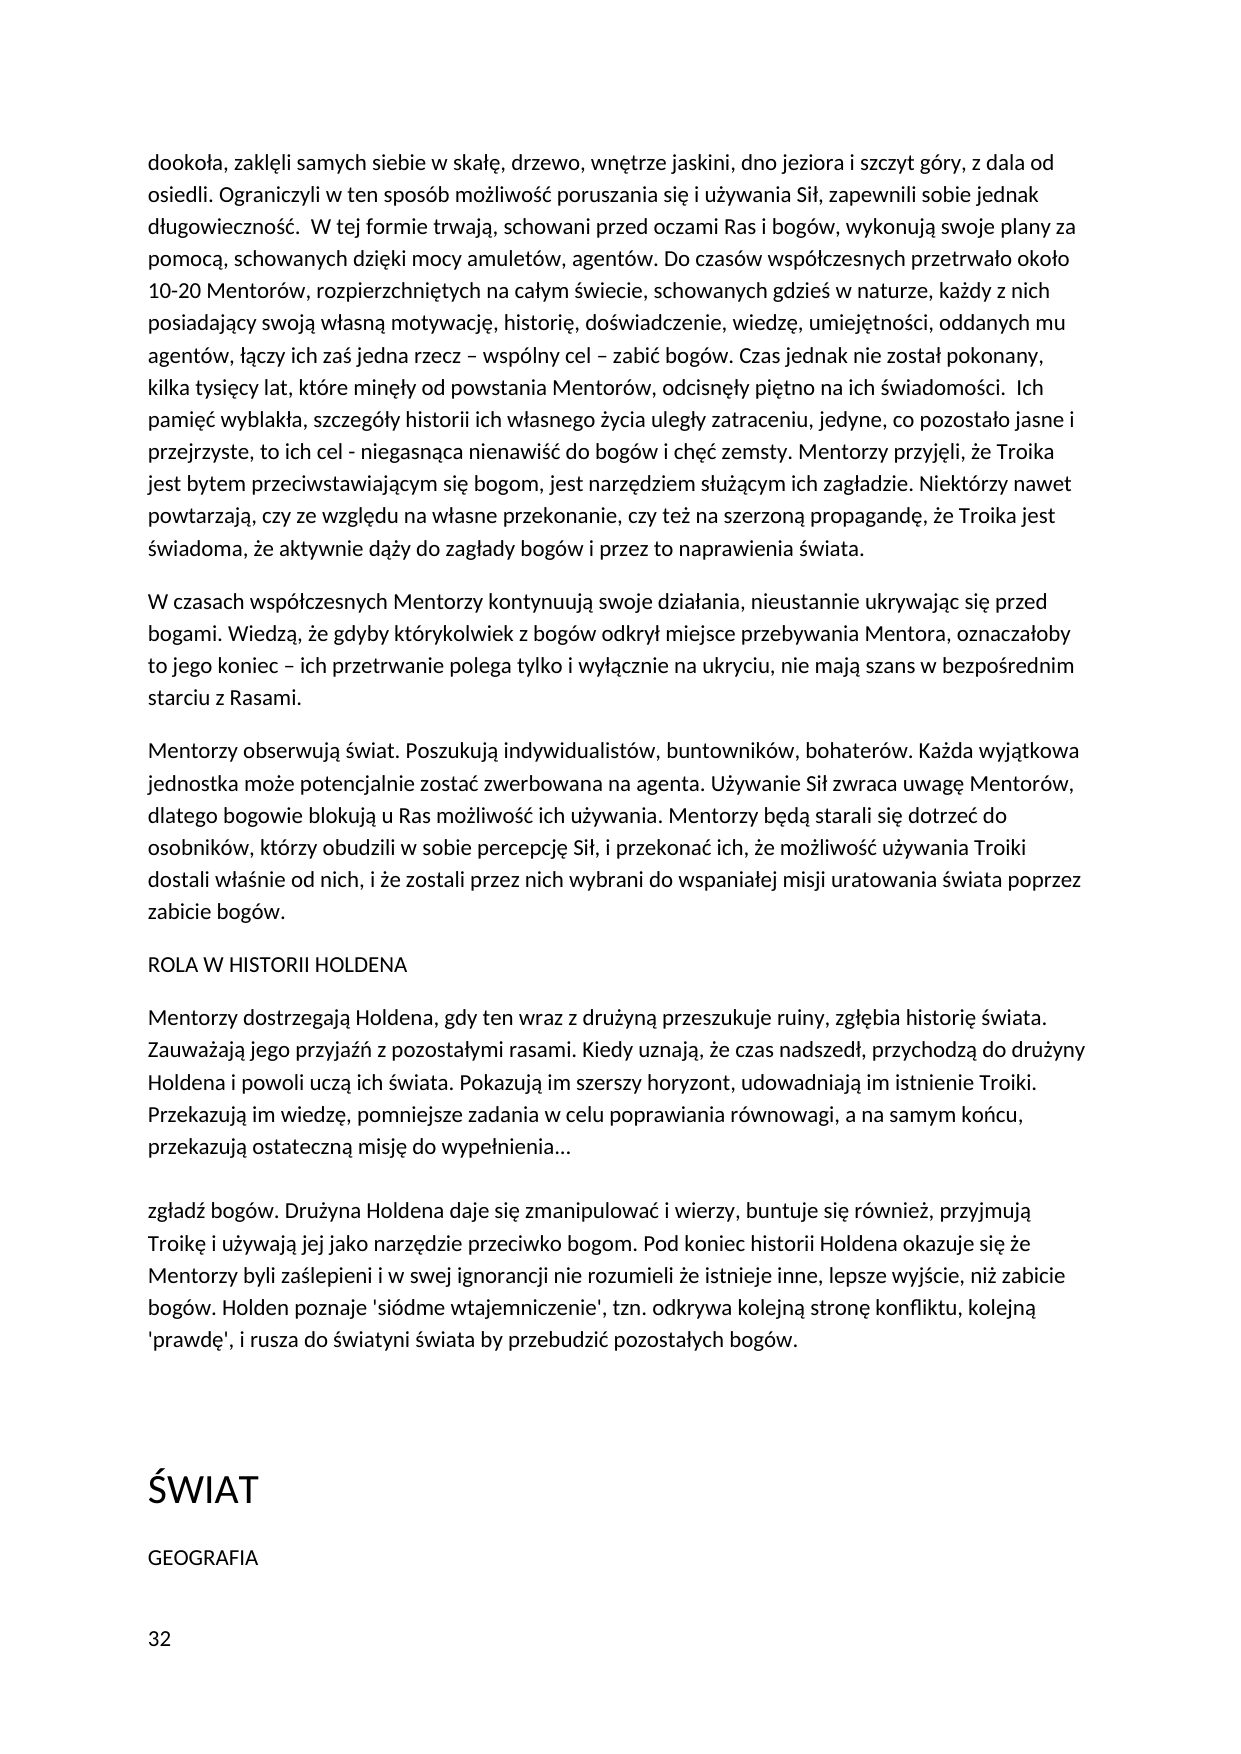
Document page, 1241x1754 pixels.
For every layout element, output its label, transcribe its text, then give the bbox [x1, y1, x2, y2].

text W czasach współczesnych Mentorzy kontynuują swoje działania, nieustannie ukrywając się przed bogami. Wiedzą, że gdyby którykolwiek z bogów odkrył miejsce przebywania Mentora, oznaczałoby to jego koniec – ich przetrwanie polega tylko i wyłącznie na ukryciu, nie mają szans w bezpośrednim starciu z Rasami. [148, 587, 1093, 711]
text GEOGRAFIA [148, 1543, 1093, 1571]
text Mentorzy obserwują świat. Poszukują indywidualistów, buntowników, bohaterów. Każda wyjątkowa jednostka może potencjalnie zostać zwerbowana na agenta. Używanie Sił zwraca uwagę Mentorów, dlatego bogowie blokują u Ras możliwość ich używania. Mentorzy będą starali się dotrzeć do osobników, którzy obudzili w sobie percepcję Sił, i przekonać ich, że możliwość używania Troiki dostali właśnie od nich, i że zostali przez nich wybrani do wspaniałej misji uratowania świata poprzez zabicie bogów. [148, 736, 1093, 925]
text ŚWIAT [148, 1463, 1093, 1514]
text ROLA W HISTORII HOLDENA [148, 950, 1093, 978]
text Mentorzy dostrzegają Holdena, gdy ten wraz z drużyną przeszukuje ruiny, zgłębia historię świata. Zauważają jego przyjaźń z pozostałymi rasami. Kiedy uznają, że czas nadszedł, przychodzą do drużyny Holdena i powoli uczą ich świata. Pokazują im szerszy horyzont, udowadniają im istnienie Troiki. Przekazują im wiedzę, pomniejsze zadania w celu poprawiania równowagi, a na samym końcu, przekazują ostateczną misję do wypełnienia... zgładź bogów. Drużyna Holdena daje się zmanipulować i wierzy, buntuje się również, przyjmują Troikę i używają jej jako narzędzie przeciwko bogom. Pod koniec historii Holdena okazuje się że Mentorzy byli zaślepieni i w swej ignorancji nie rozumieli że istnieje inne, lepsze wyjście, niż zabicie bogów. Holden poznaje 'siódme wtajemniczenie', tzn. odkrywa kolejną stronę konfliktu, kolejną 'prawdę', i rusza do światyni świata by przebudzić pozostałych bogów. [148, 1003, 1093, 1353]
